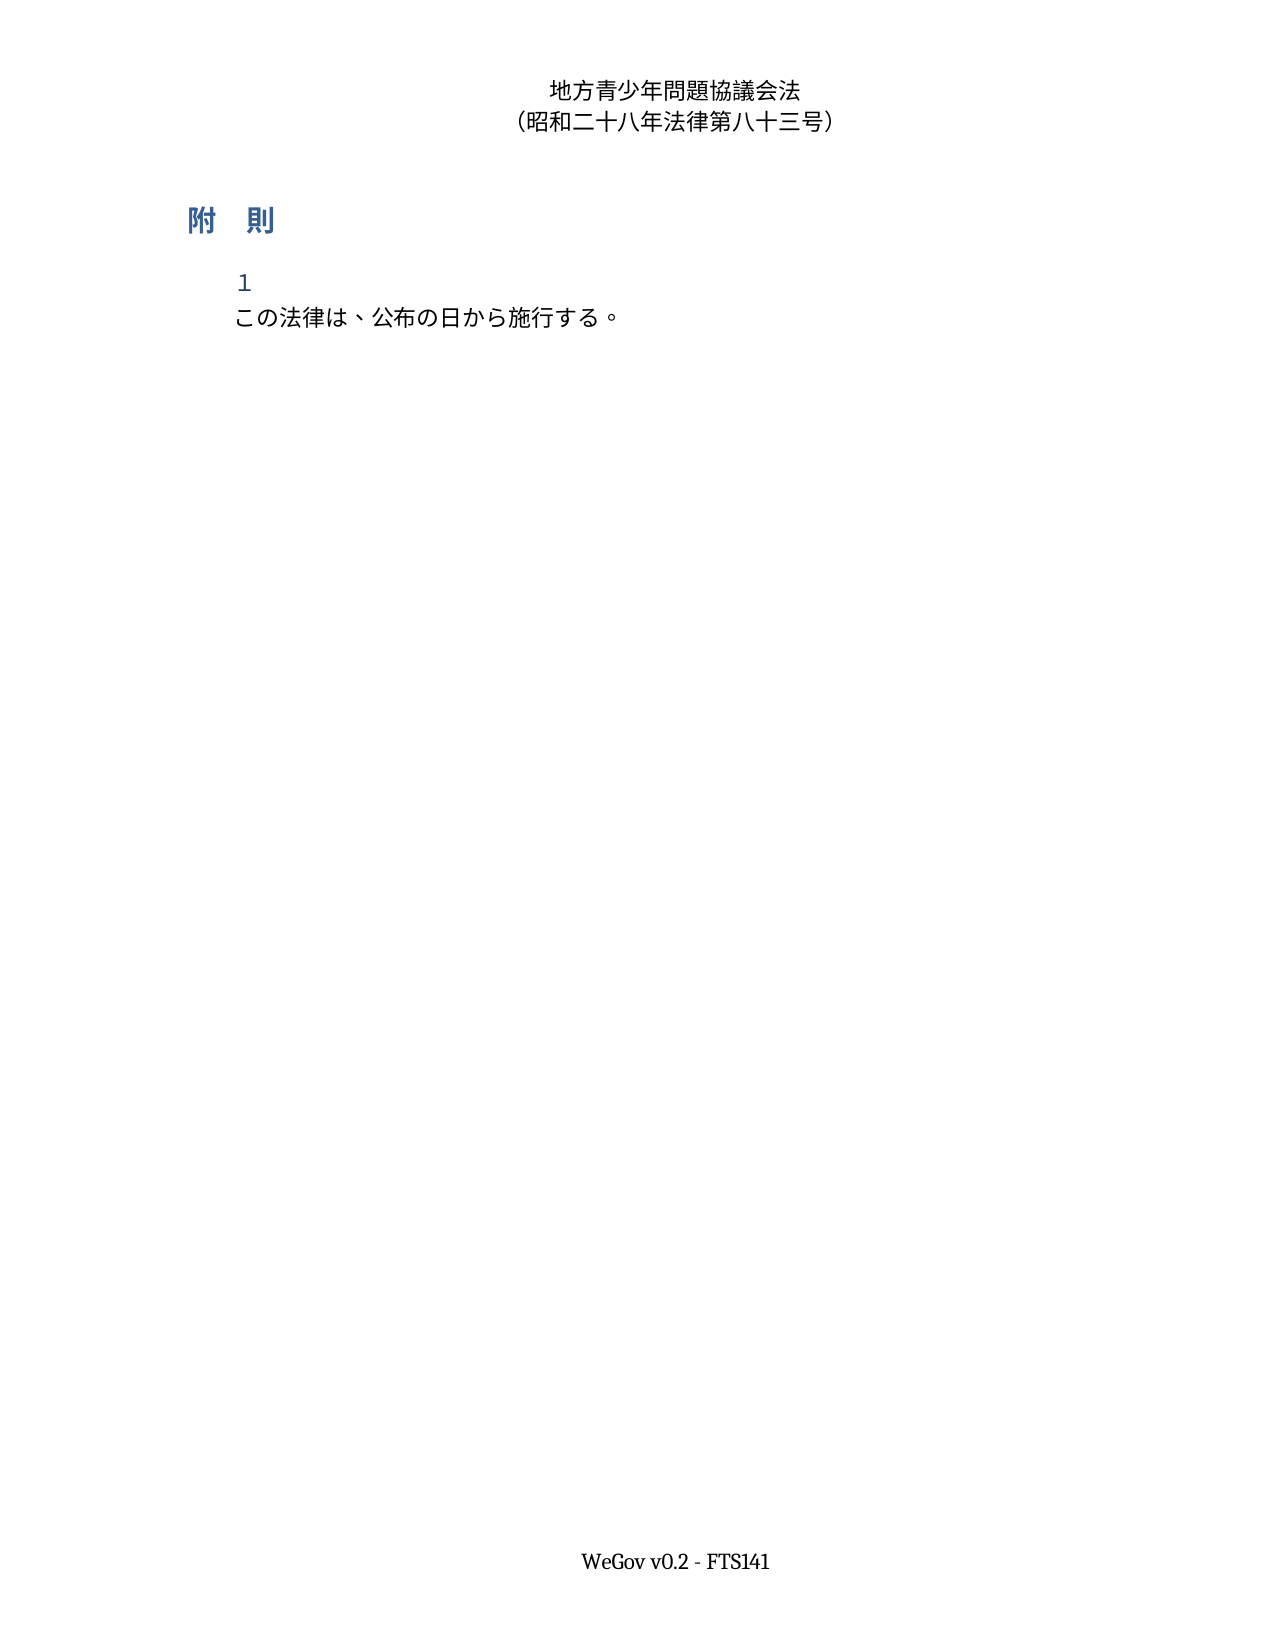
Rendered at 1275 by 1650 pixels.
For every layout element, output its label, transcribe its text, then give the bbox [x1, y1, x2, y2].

subtitle 附 則 [187, 200, 1087, 240]
text この法律は、公布の日から施行する。 [233, 302, 1087, 334]
subtitle １ [233, 266, 1087, 298]
